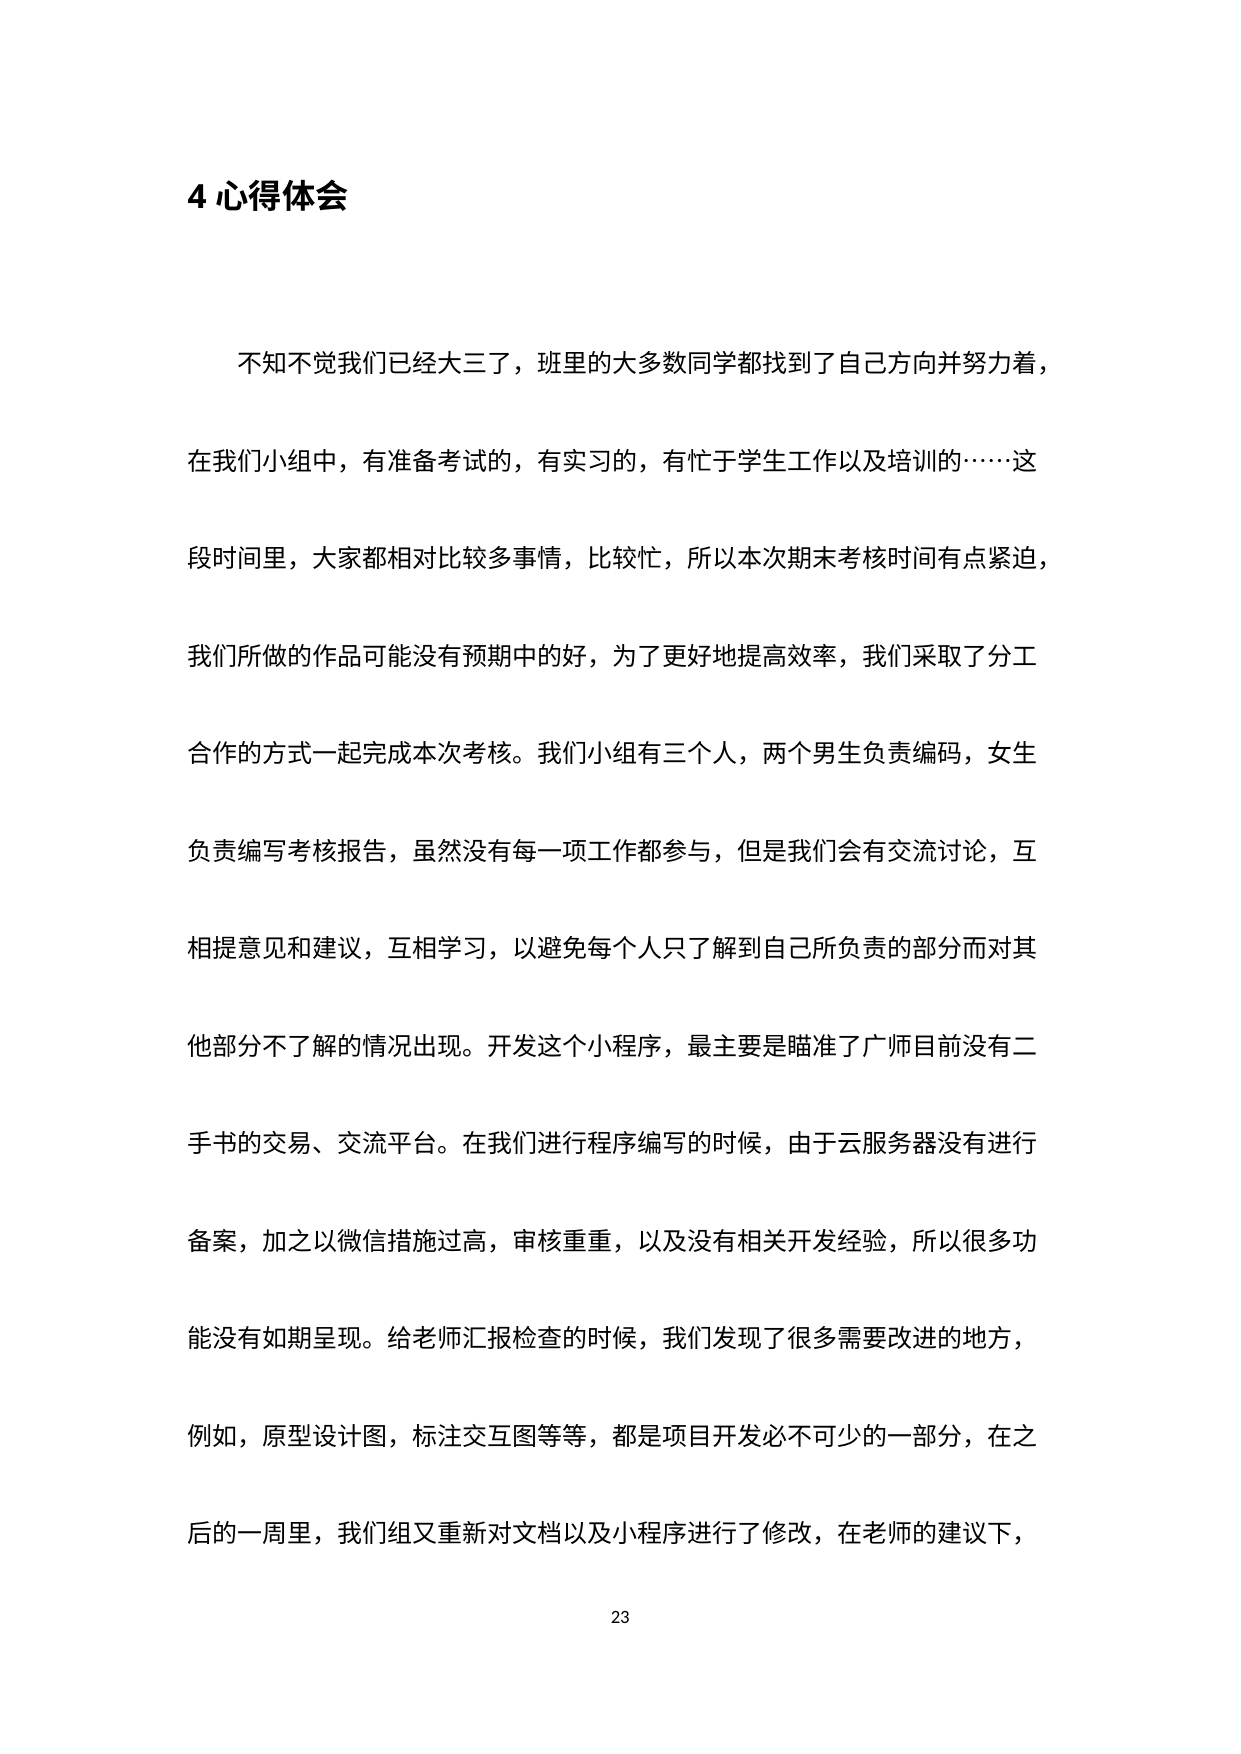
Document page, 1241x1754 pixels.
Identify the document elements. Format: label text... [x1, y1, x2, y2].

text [187, 329, 1053, 1564]
subtitle 4 心得体会 [187, 162, 1053, 227]
